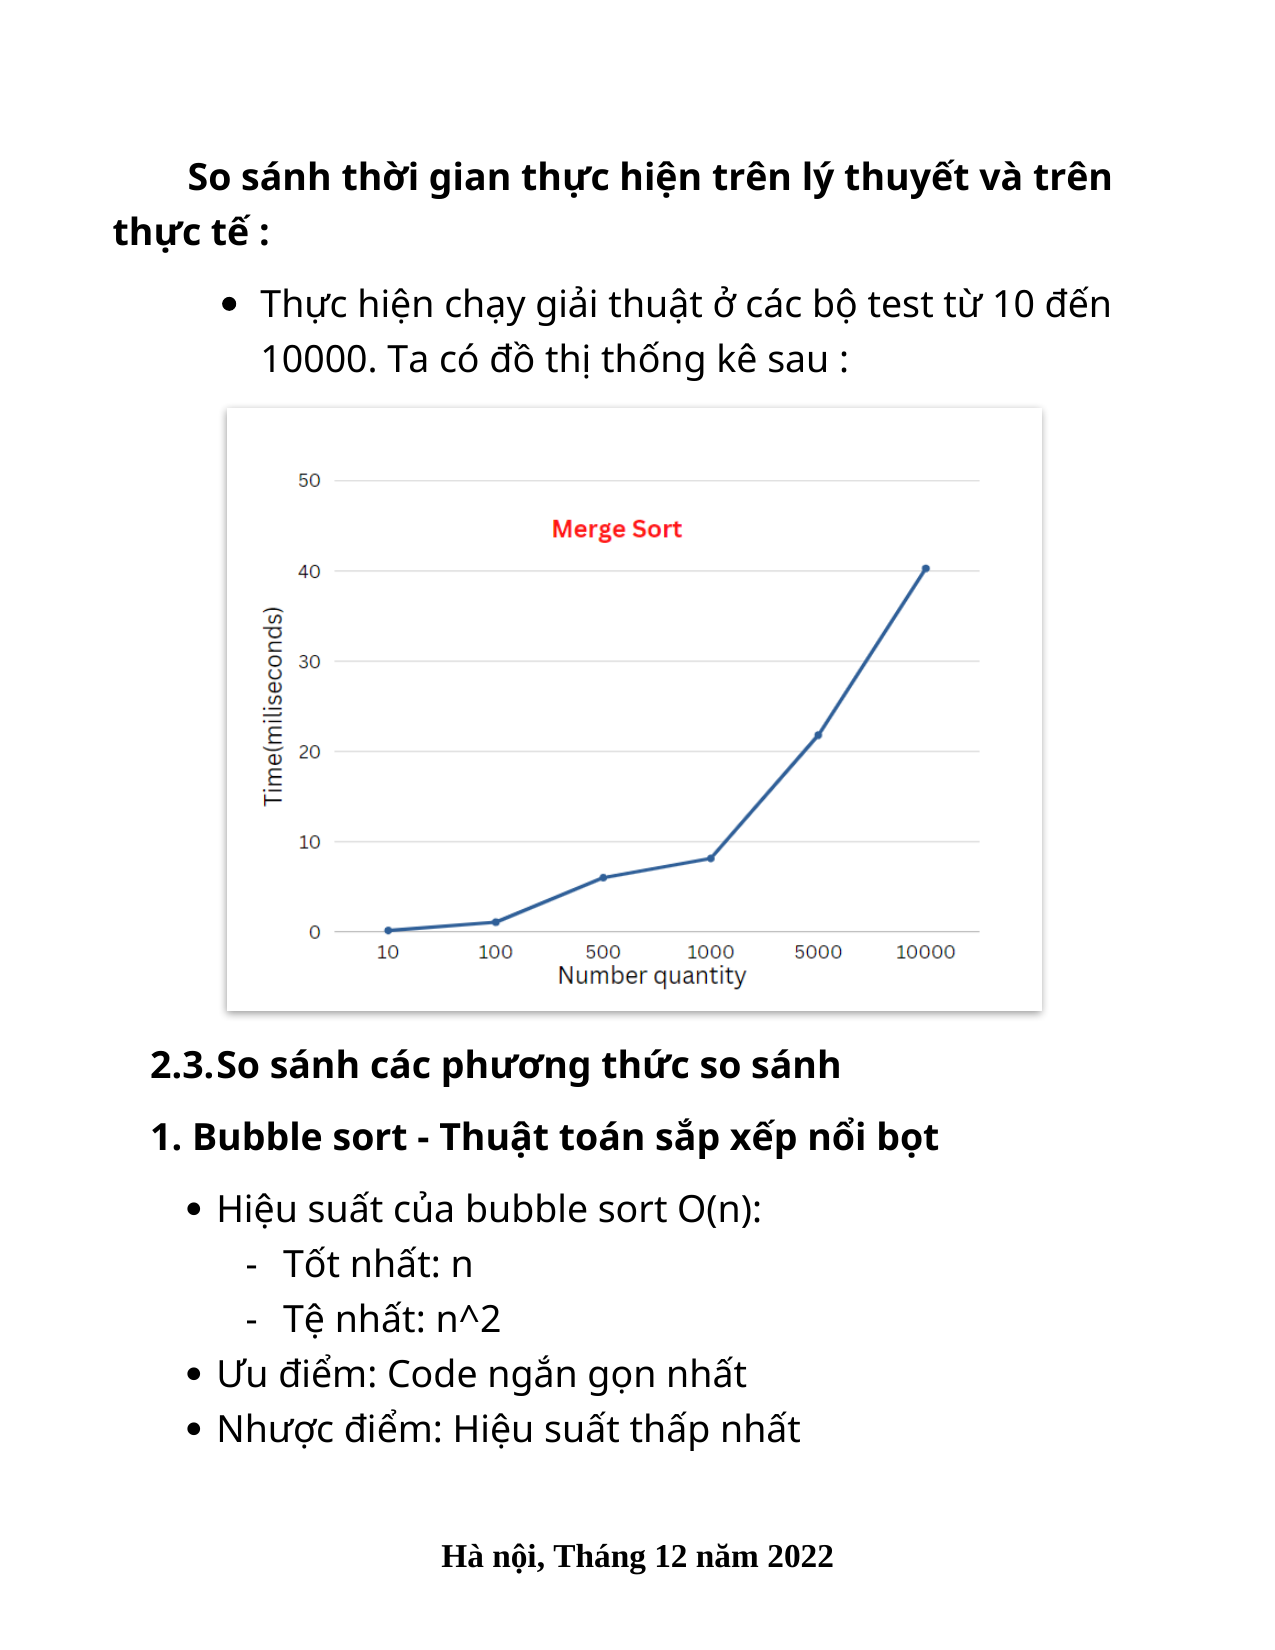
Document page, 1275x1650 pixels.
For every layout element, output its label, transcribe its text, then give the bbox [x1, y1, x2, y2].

list Hiệu suất của bubble sort O(n): [187, 1182, 1162, 1233]
picture [241, 423, 1028, 997]
list Tệ nhất: n^2 [245, 1292, 1162, 1343]
list Ưu điểm: Code ngắn gọn nhất [187, 1347, 1162, 1398]
list Tốt nhất: n [245, 1237, 1162, 1288]
list Thực hiện chạy giải thuật ở các bộ test từ 10 đến 10000. Ta có đồ thị thống kê sau : [223, 277, 1162, 383]
text 1. Bubble sort - Thuật toán sắp xếp nổi bọt [150, 1110, 1162, 1161]
list So sánh các phương thức so sánh [150, 1038, 1162, 1089]
list Nhược điểm: Hiệu suất thấp nhất [187, 1402, 1162, 1453]
text So sánh thời gian thực hiện trên lý thuyết và trên thực tế : [112, 150, 1162, 256]
